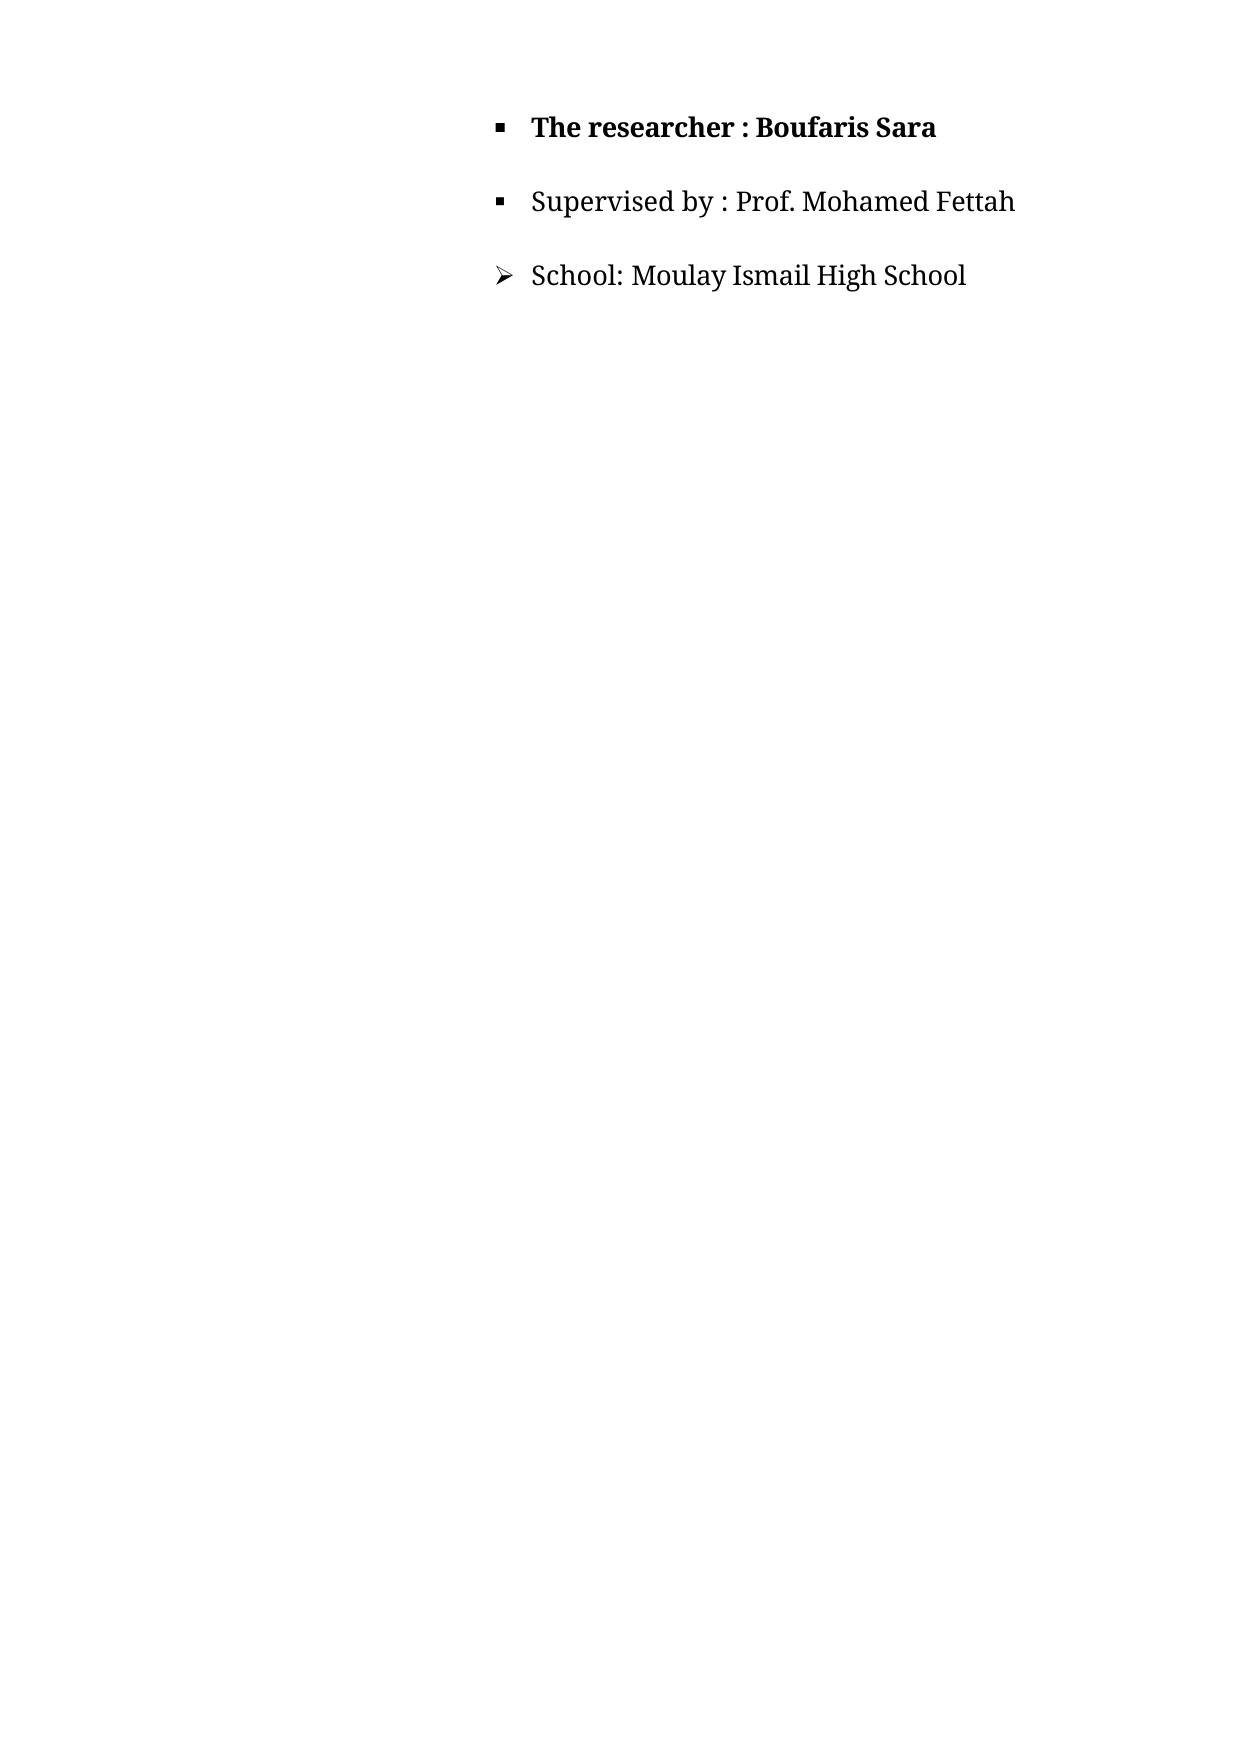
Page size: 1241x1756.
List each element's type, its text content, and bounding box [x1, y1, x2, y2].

list School: Moulay Ismail High School [494, 256, 1240, 293]
list Supervised by : Prof. Mohamed Fettah [494, 182, 1240, 219]
list The researcher : Boufaris Sara [494, 108, 1240, 145]
